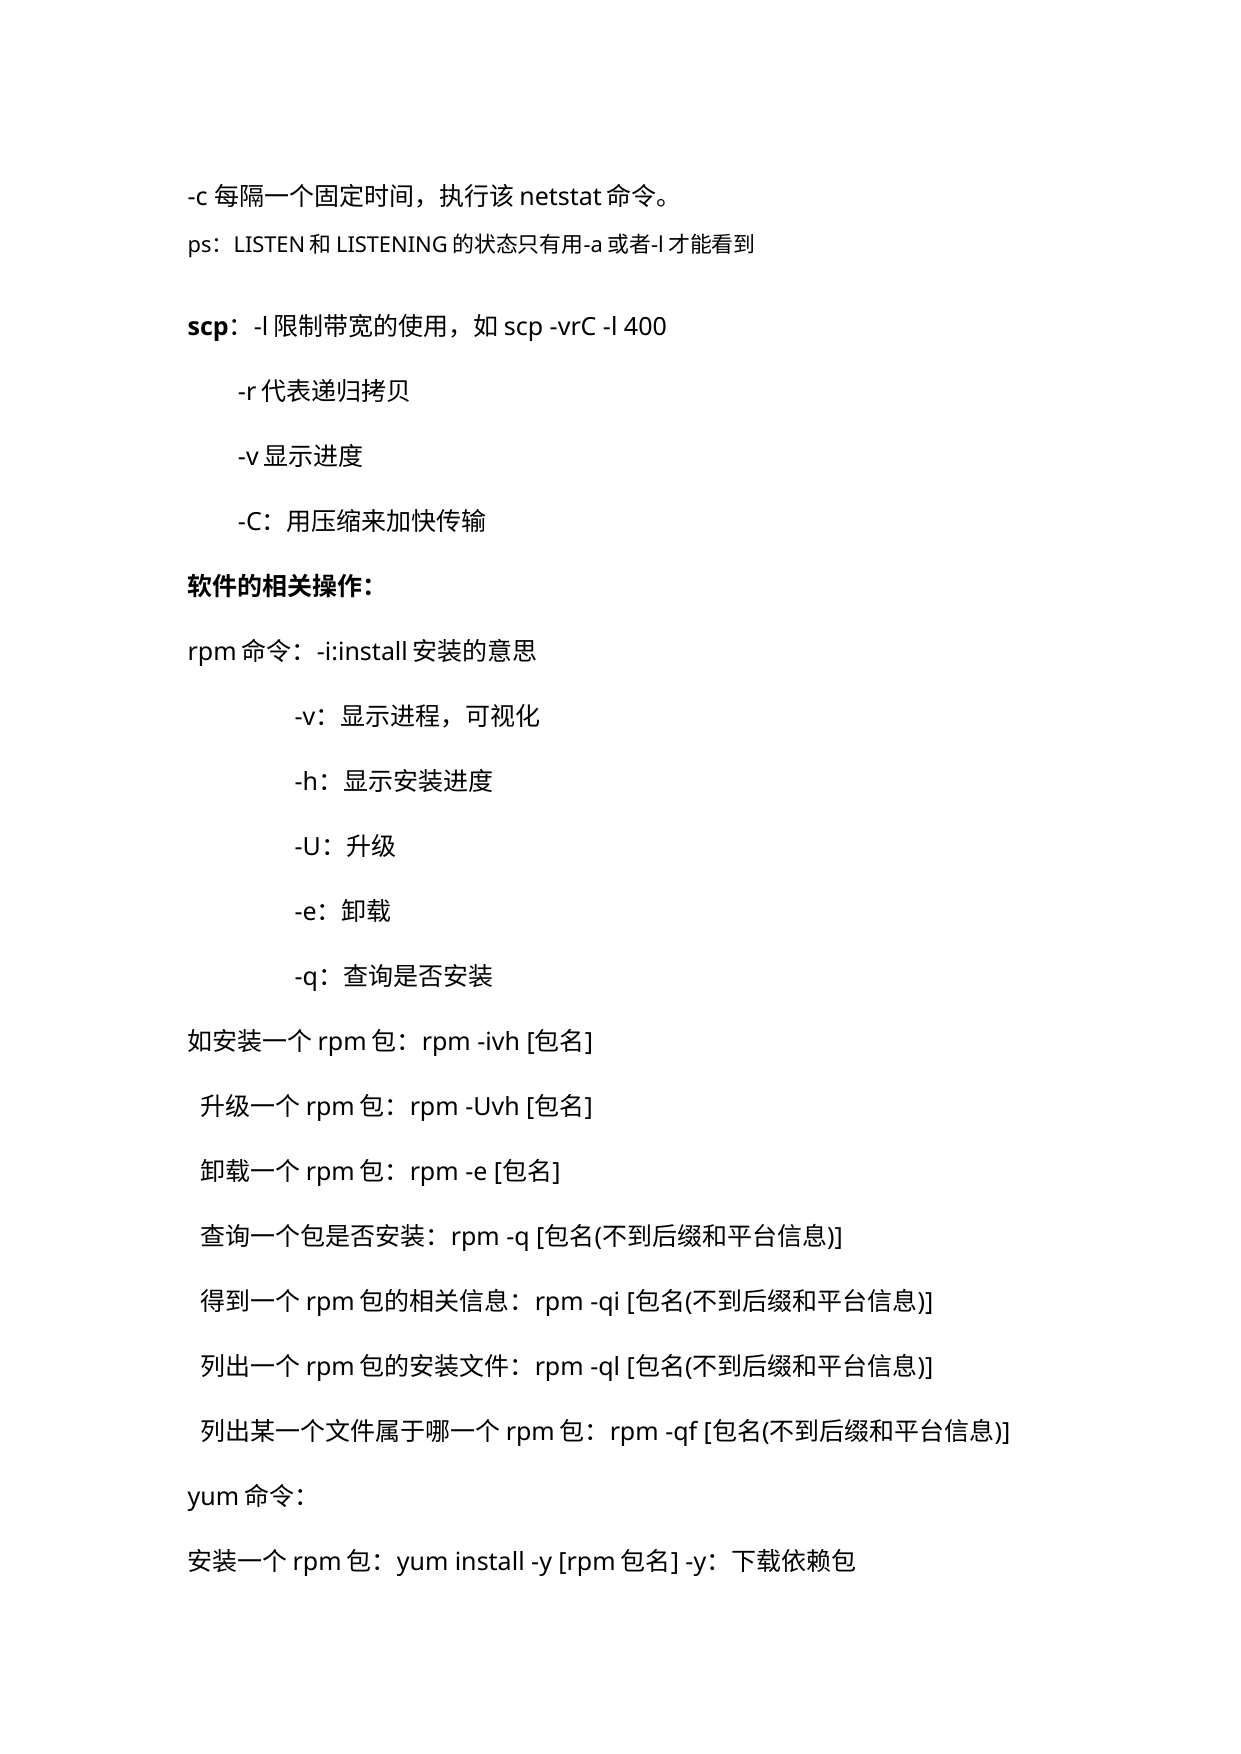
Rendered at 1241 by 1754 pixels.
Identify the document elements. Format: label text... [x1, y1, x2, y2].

text 软件的相关操作： [187, 552, 1053, 617]
text 卸载一个rpm包：rpm -e [包名] [187, 1137, 1053, 1202]
text -v：显示进程，可视化 [187, 682, 1053, 747]
text 升级一个rpm包：rpm -Uvh [包名] [187, 1072, 1053, 1137]
text -e：卸载 [187, 877, 1053, 942]
text 得到一个rpm包的相关信息：rpm -qi [包名(不到后缀和平台信息)] [187, 1267, 1053, 1332]
text -h：显示安装进度 [187, 747, 1053, 812]
text -q：查询是否安装 [187, 942, 1053, 1007]
text scp：-l限制带宽的使用，如 scp -vrC -l 400 [187, 292, 1053, 357]
text 列出一个rpm包的安装文件：rpm -ql [包名(不到后缀和平台信息)] [187, 1332, 1053, 1397]
text -U：升级 [187, 812, 1053, 877]
text 查询一个包是否安装：rpm -q [包名(不到后缀和平台信息)] [187, 1202, 1053, 1267]
text ps：LISTEN和LISTENING的状态只有用-a或者-l才能看到 [187, 227, 1053, 259]
text 如安装一个rpm包：rpm -ivh [包名] [187, 1007, 1053, 1072]
text yum命令： [187, 1462, 1053, 1527]
text -c 每隔一个固定时间，执行该netstat命令。 [187, 162, 1053, 227]
text 列出某一个文件属于哪一个rpm包：rpm -qf [包名(不到后缀和平台信息)] [187, 1397, 1053, 1462]
text rpm命令：-i:install安装的意思 [187, 617, 1053, 682]
text -v显示进度 [187, 422, 1053, 487]
text -C：用压缩来加快传输 [187, 487, 1053, 552]
text -r代表递归拷贝 [187, 357, 1053, 422]
text 安装一个rpm包：yum install -y [rpm包名] -y：下载依赖包 [187, 1527, 1053, 1592]
